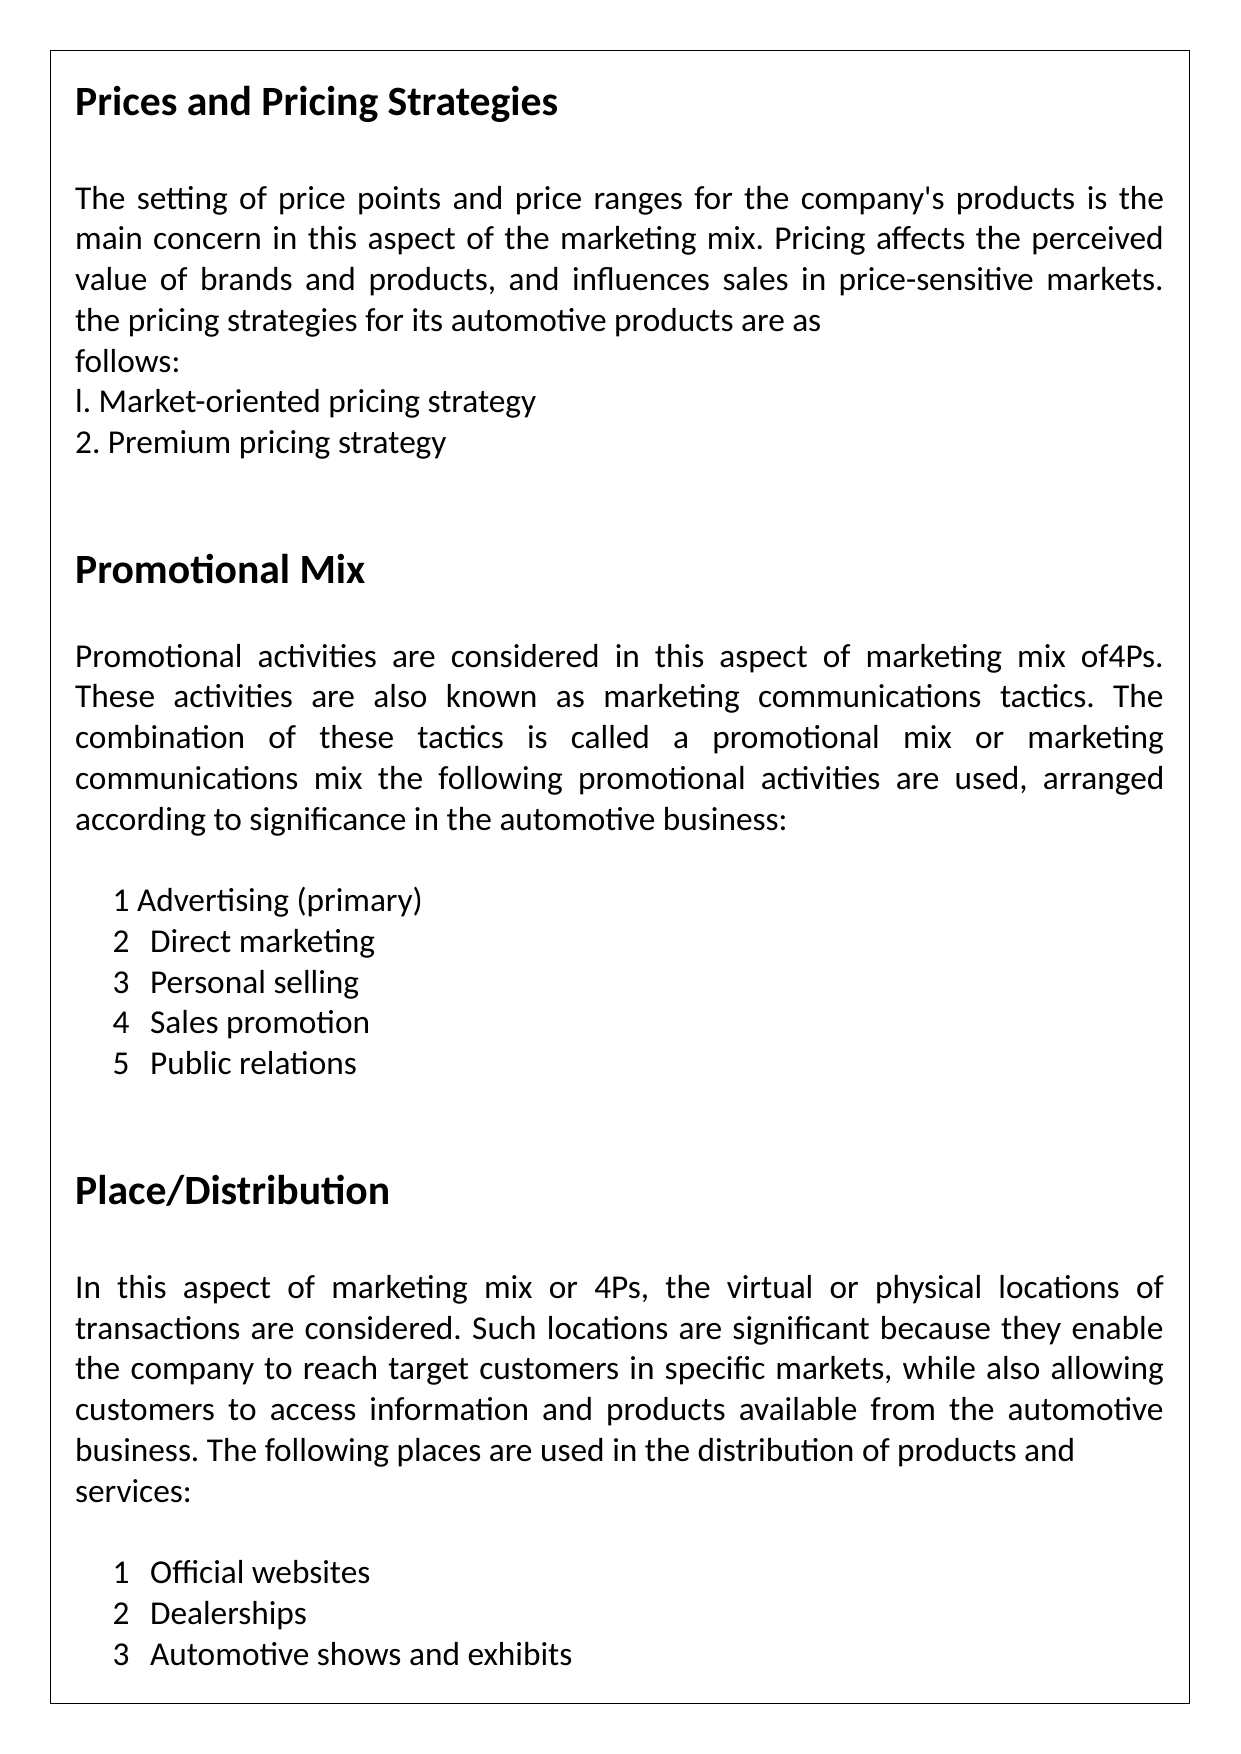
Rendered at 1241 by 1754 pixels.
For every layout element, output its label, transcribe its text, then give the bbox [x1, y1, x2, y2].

list Sales promotion [112, 1001, 1165, 1042]
text Prices and Pricing Strategies [75, 75, 1165, 126]
list Personal selling [112, 961, 1165, 1001]
text In this aspect of marketing mix or 4Ps, the virtual or physical locations of transactions are considered. Such locations are significant because they enable the company to reach target customers in specific markets, while also allowing customers to access information and products available from the automotive business. The following places are used in the distribution of products and [75, 1266, 1165, 1469]
text The setting of price points and price ranges for the company's products is the main concern in this aspect of the marketing mix. Pricing affects the perceived value of brands and products, and influences sales in price-sensitive markets. the pricing strategies for its automotive products are as [75, 177, 1165, 339]
text Promotional activities are considered in this aspect of marketing mix of4Ps. These activities are also known as marketing communications tactics. The combination of these tactics is called a promotional mix or marketing communications mix the following promotional activities are used, arranged according to significance in the automotive business: [75, 635, 1165, 838]
list Direct marketing [112, 920, 1165, 961]
text 1 Advertising (primary) [112, 879, 1165, 920]
list Dealerships [112, 1592, 1165, 1632]
text l. Market-oriented pricing strategy [75, 380, 1165, 421]
list Public relations [112, 1042, 1165, 1083]
text Promotional Mix [75, 543, 1165, 594]
text follows: [75, 339, 1165, 380]
list Automotive shows and exhibits [112, 1632, 1165, 1673]
list Official websites [112, 1551, 1165, 1592]
text services: [75, 1469, 1165, 1510]
text 2. Premium pricing strategy [75, 421, 1165, 462]
text Place/Distribution [75, 1164, 1165, 1215]
